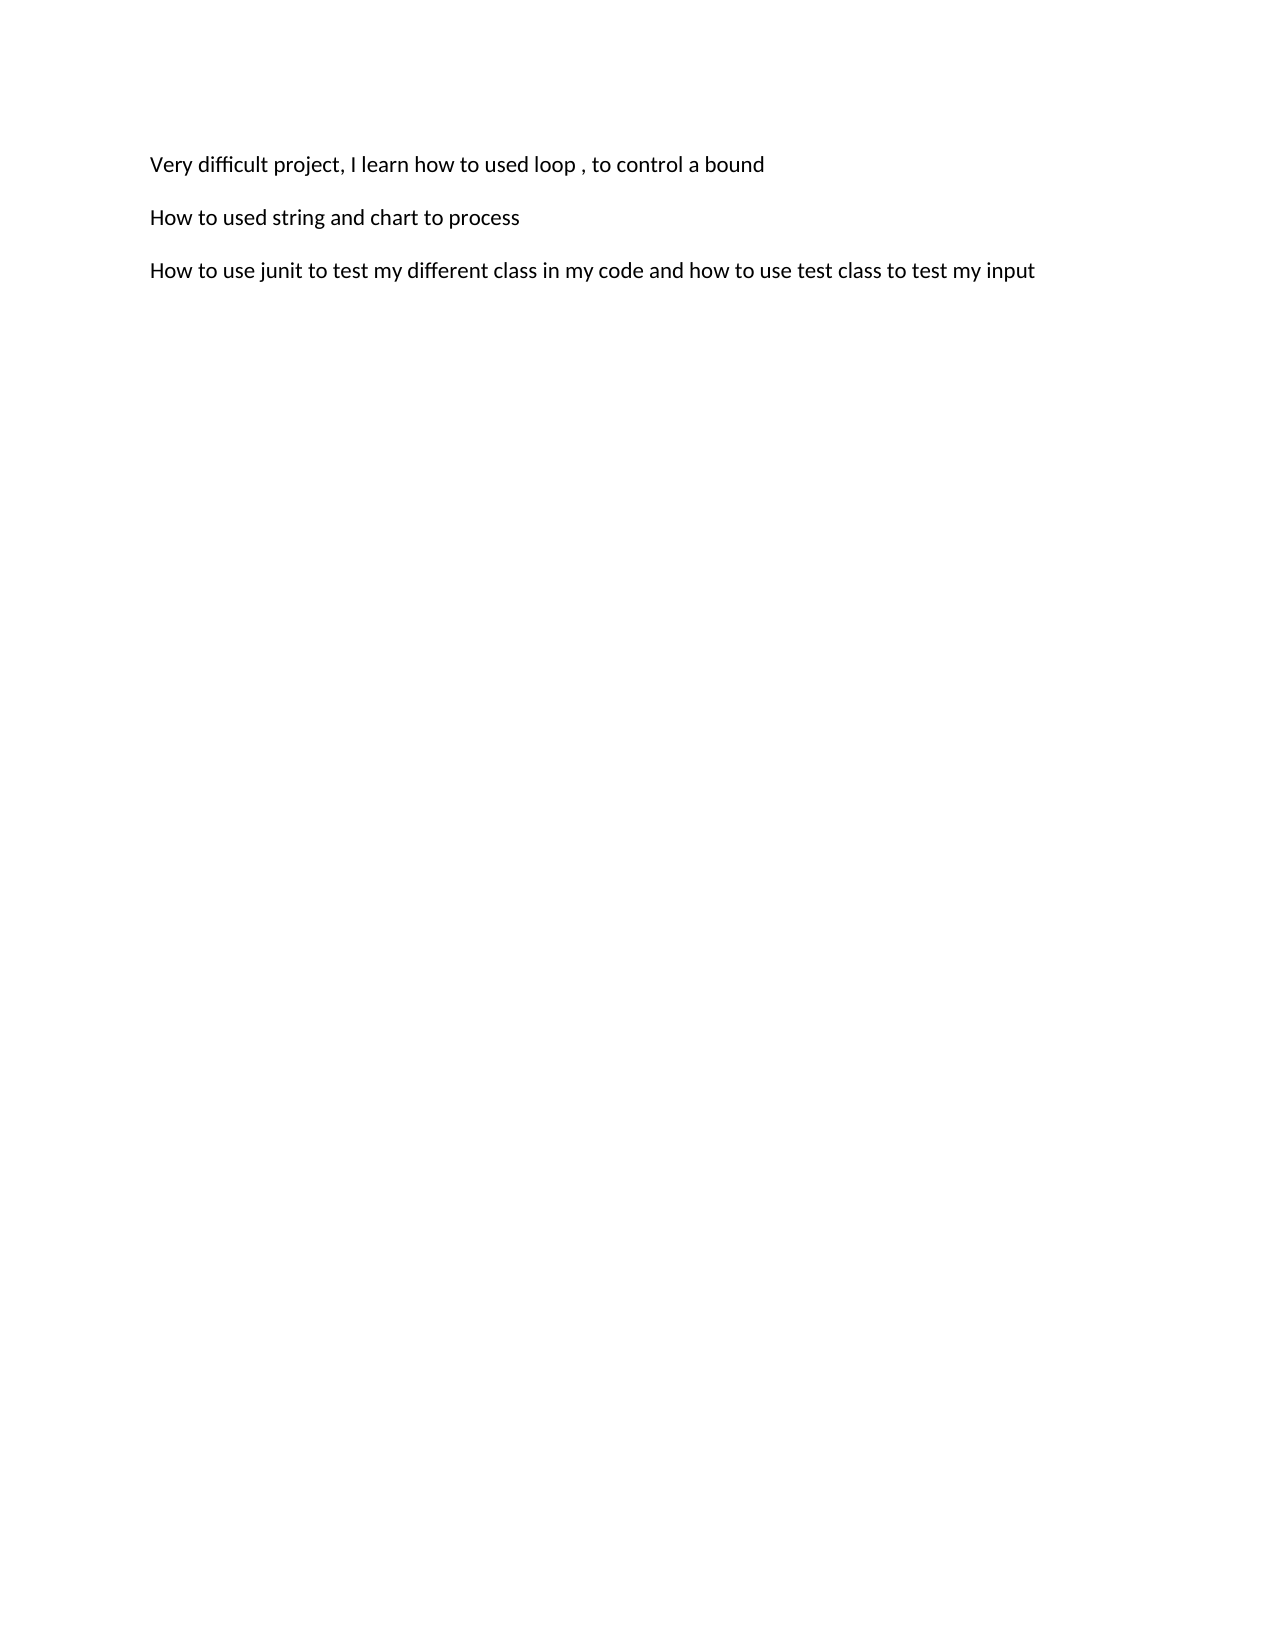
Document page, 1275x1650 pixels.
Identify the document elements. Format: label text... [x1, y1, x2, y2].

text How to use junit to test my different class in my code and how to use test class to test my input [150, 256, 1125, 284]
text How to used string and chart to process [150, 203, 1125, 231]
text Very difficult project, I learn how to used loop , to control a bound [150, 150, 1125, 178]
